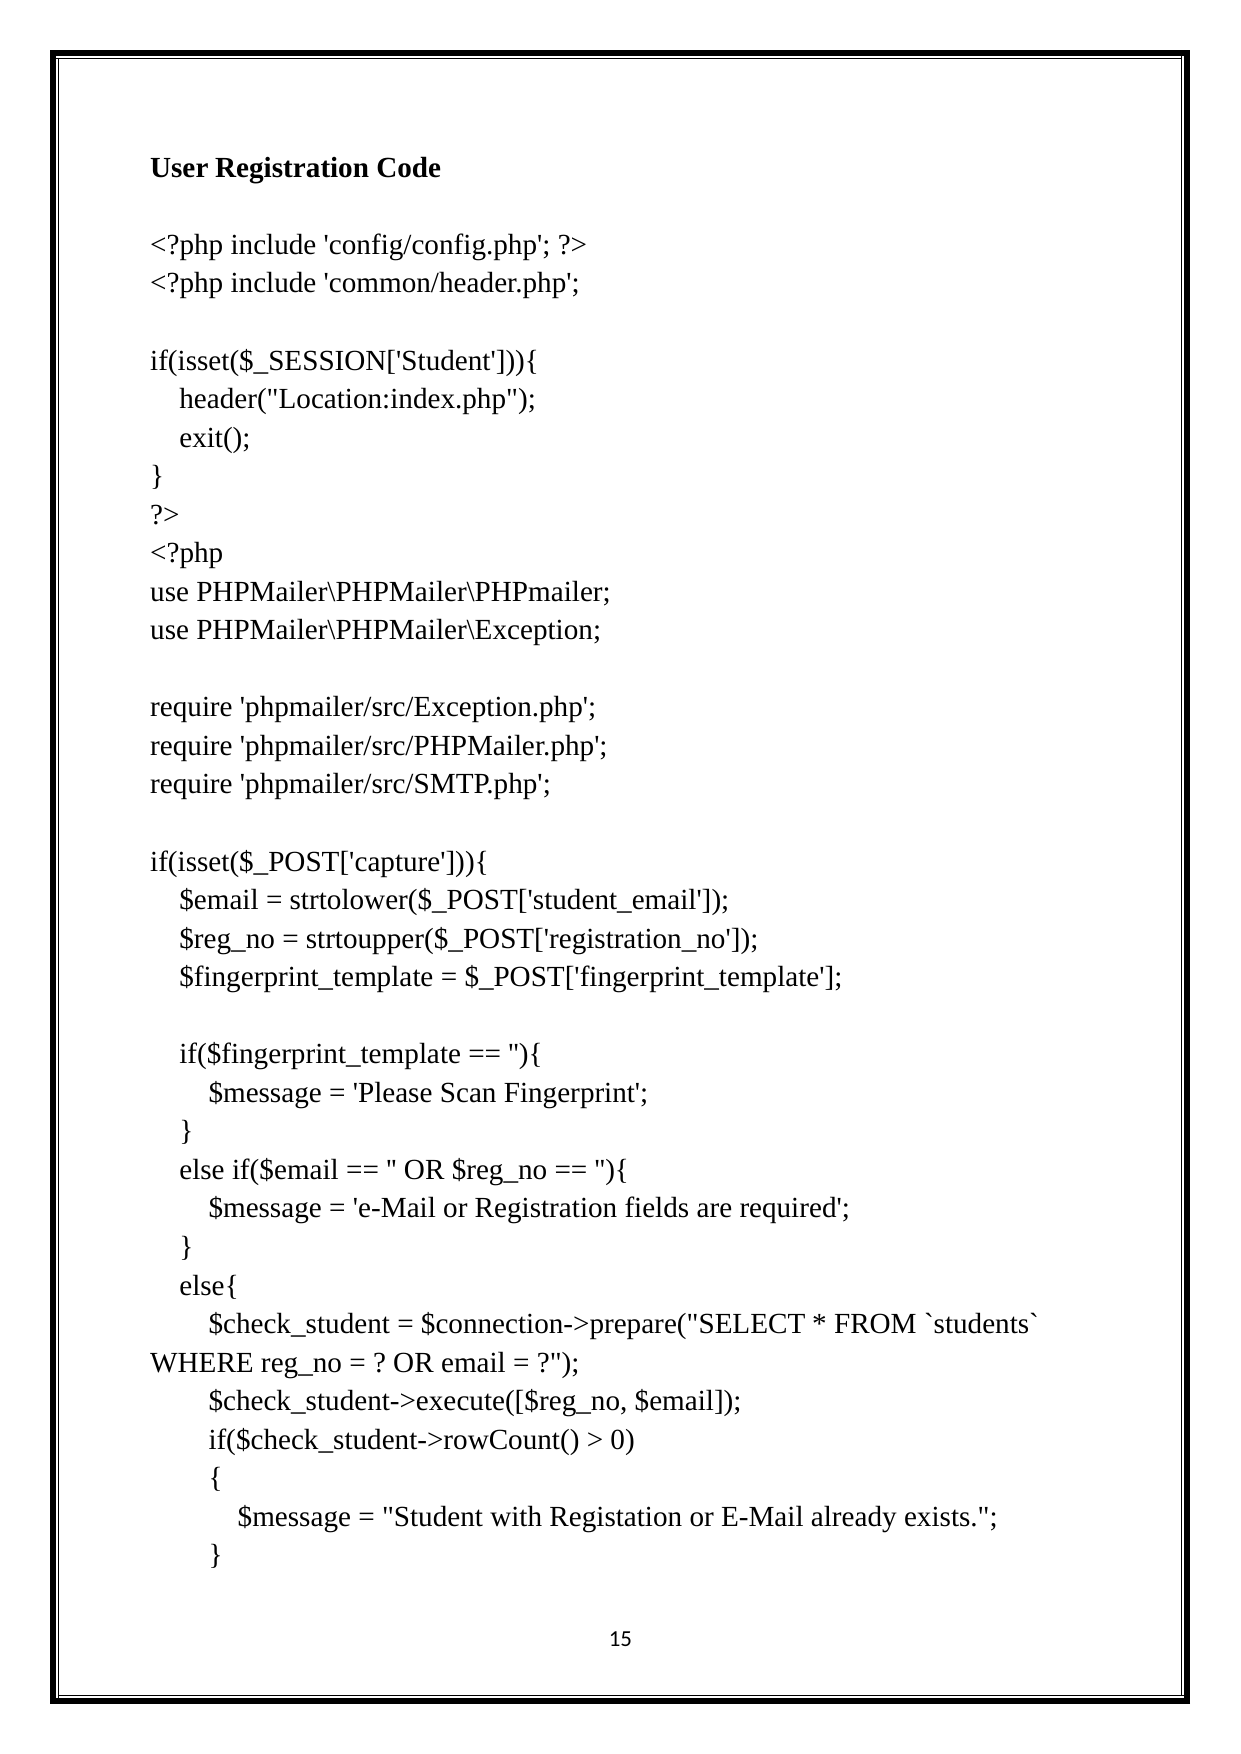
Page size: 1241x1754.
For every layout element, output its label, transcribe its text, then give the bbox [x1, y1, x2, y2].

text $message = 'e-Mail or Registration fields are required'; [150, 1191, 1090, 1224]
text if(isset($_POST['capture'])){ [150, 844, 1090, 877]
text if(isset($_SESSION['Student'])){ [150, 343, 1090, 376]
text <?php include 'config/config.php'; ?> [150, 227, 1090, 261]
text <?php include 'common/header.php'; [150, 266, 1090, 299]
text use PHPMailer\PHPMailer\PHPmailer; [150, 574, 1090, 607]
text $fingerprint_template = $_POST['fingerprint_template']; [150, 959, 1090, 993]
text $message = "Student with Registation or E-Mail already exists."; [150, 1499, 1090, 1532]
text $email = strtolower($_POST['student_email']); [150, 882, 1090, 916]
text $reg_no = strtoupper($_POST['registration_no']); [150, 921, 1090, 954]
text else if($email == '' OR $reg_no == ''){ [150, 1152, 1090, 1186]
text require 'phpmailer/src/Exception.php'; [150, 689, 1090, 723]
text $check_student->execute([$reg_no, $email]); [150, 1383, 1090, 1417]
text } [150, 458, 1090, 492]
text if($fingerprint_template == ''){ [150, 1036, 1090, 1070]
text User Registration Code [150, 150, 1090, 183]
text $check_student = $connection->prepare("SELECT * FROM `students` WHERE reg_no = ? OR email = ?"); [150, 1306, 1090, 1378]
text } [150, 1113, 1090, 1147]
text require 'phpmailer/src/PHPMailer.php'; [150, 728, 1090, 762]
text ?> [150, 497, 1090, 530]
text else{ [150, 1268, 1090, 1301]
text if($check_student->rowCount() > 0) [150, 1422, 1090, 1455]
text exit(); [150, 420, 1090, 453]
text } [150, 1229, 1090, 1263]
text use PHPMailer\PHPMailer\Exception; [150, 612, 1090, 646]
text $message = 'Please Scan Fingerprint'; [150, 1075, 1090, 1108]
text header("Location:index.php"); [150, 381, 1090, 415]
text { [150, 1460, 1090, 1494]
text <?php [150, 535, 1090, 569]
text require 'phpmailer/src/SMTP.php'; [150, 767, 1090, 800]
text } [150, 1537, 1090, 1571]
